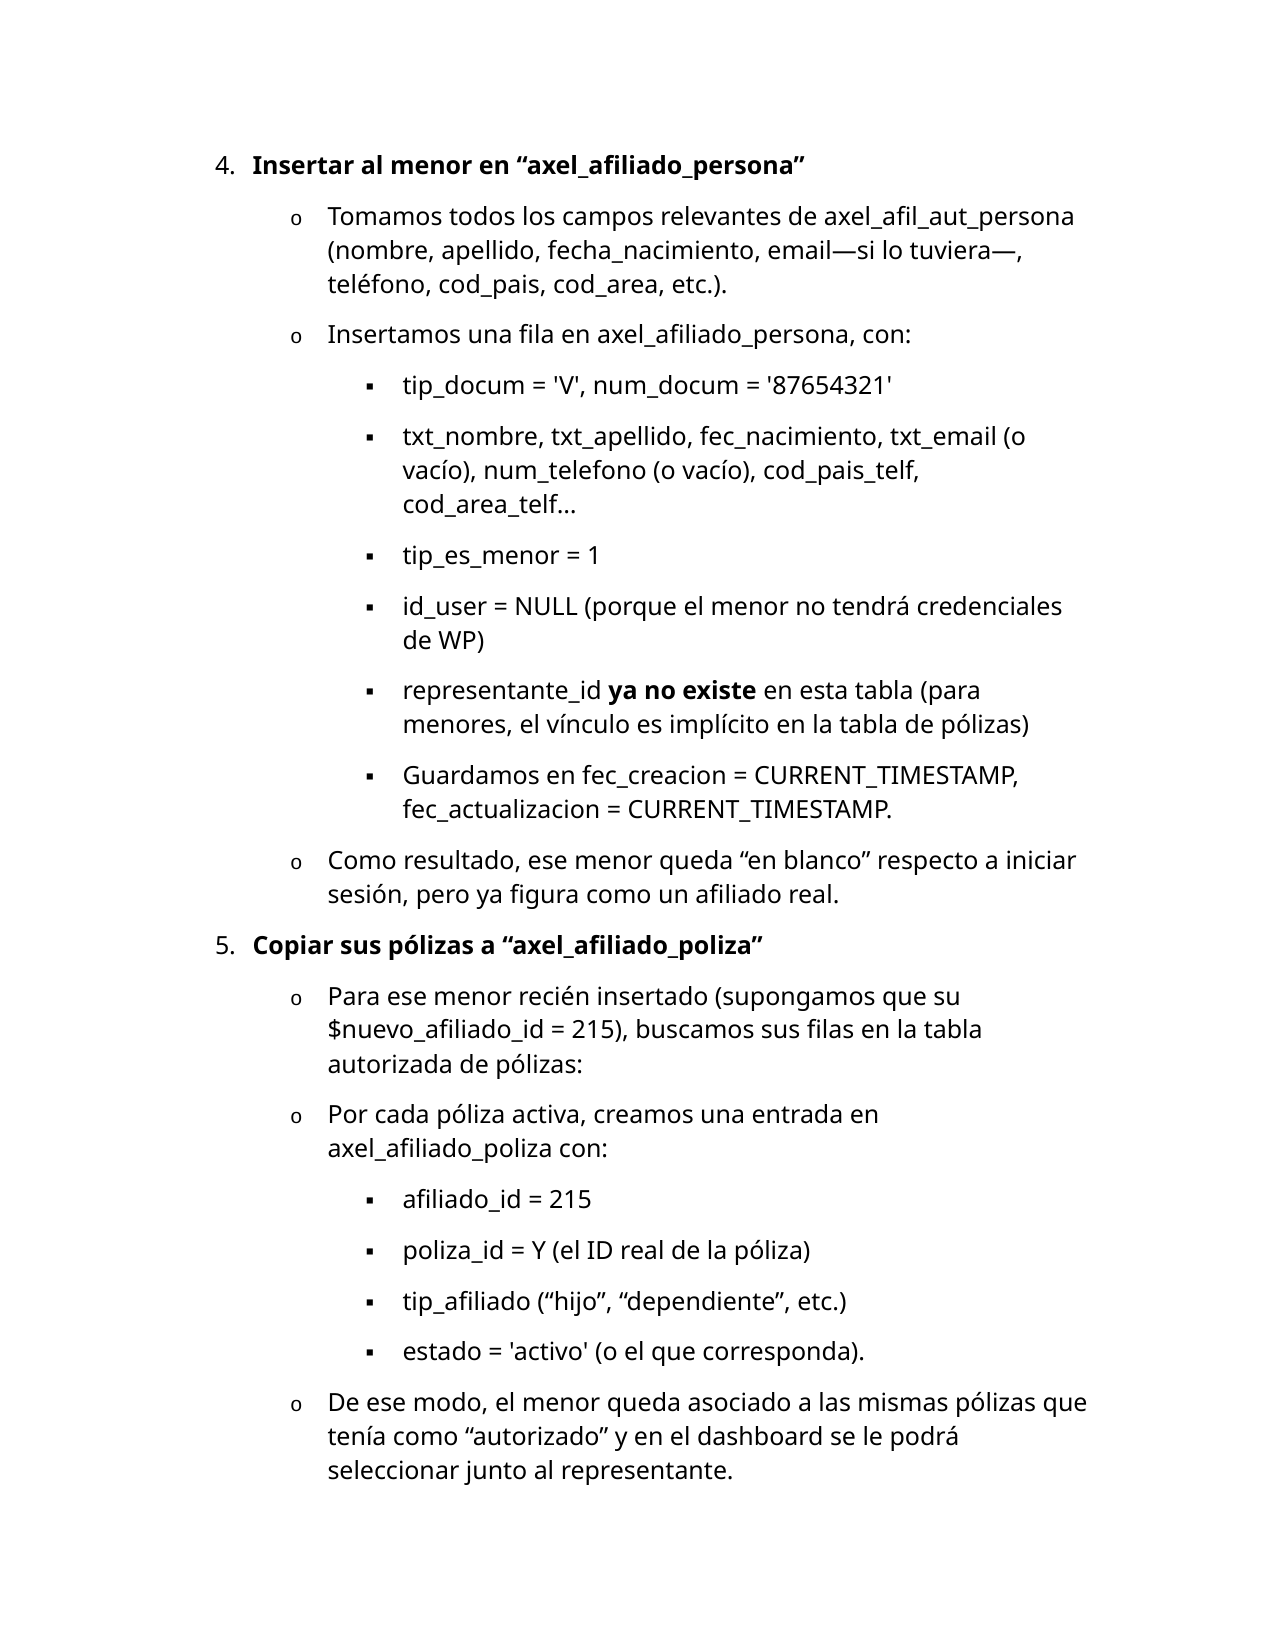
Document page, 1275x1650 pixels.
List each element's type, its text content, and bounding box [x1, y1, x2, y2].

list De ese modo, el menor queda asociado a las mismas pólizas que tenía como “autorizado” y en el dashboard se le podrá seleccionar junto al representante. [290, 1385, 1098, 1487]
list Por cada póliza activa, creamos una entrada en axel_afiliado_poliza con: [290, 1097, 1098, 1165]
list afiliado_id = 215 [365, 1182, 1098, 1216]
list tip_docum = 'V', num_docum = '87654321' [365, 368, 1098, 402]
list Como resultado, ese menor queda “en blanco” respecto a iniciar sesión, pero ya figura como un afiliado real. [290, 843, 1098, 911]
list poliza_id = Y (el ID real de la póliza) [365, 1232, 1098, 1267]
list representante_id ya no existe en esta tabla (para menores, el vínculo es implícito en la tabla de pólizas) [365, 673, 1098, 741]
list Copiar sus pólizas a “axel_afiliado_poliza” [215, 927, 1098, 961]
list txt_nombre, txt_apellido, fec_nacimiento, txt_email (o vacío), num_telefono (o vacío), cod_pais_telf, cod_area_telf… [365, 419, 1098, 521]
list estado = 'activo' (o el que corresponda). [365, 1334, 1098, 1368]
list Guardamos en fec_creacion = CURRENT_TIMESTAMP, fec_actualizacion = CURRENT_TIMESTAMP. [365, 758, 1098, 826]
list Tomamos todos los campos relevantes de axel_afil_aut_persona (nombre, apellido, fecha_nacimiento, email—si lo tuviera—, teléfono, cod_pais, cod_area, etc.). [290, 198, 1098, 301]
list Insertamos una fila en axel_afiliado_persona, con: [290, 317, 1098, 351]
list tip_afiliado (“hijo”, “dependiente”, etc.) [365, 1283, 1098, 1317]
list Para ese menor recién insertado (supongamos que su $nuevo_afiliado_id = 215), buscamos sus filas en la tabla autorizada de pólizas: [290, 978, 1098, 1080]
list id_user = NULL (porque el menor no tendrá credenciales de WP) [365, 588, 1098, 656]
list Insertar al menor en “axel_afiliado_persona” [215, 148, 1098, 182]
list tip_es_menor = 1 [365, 537, 1098, 572]
